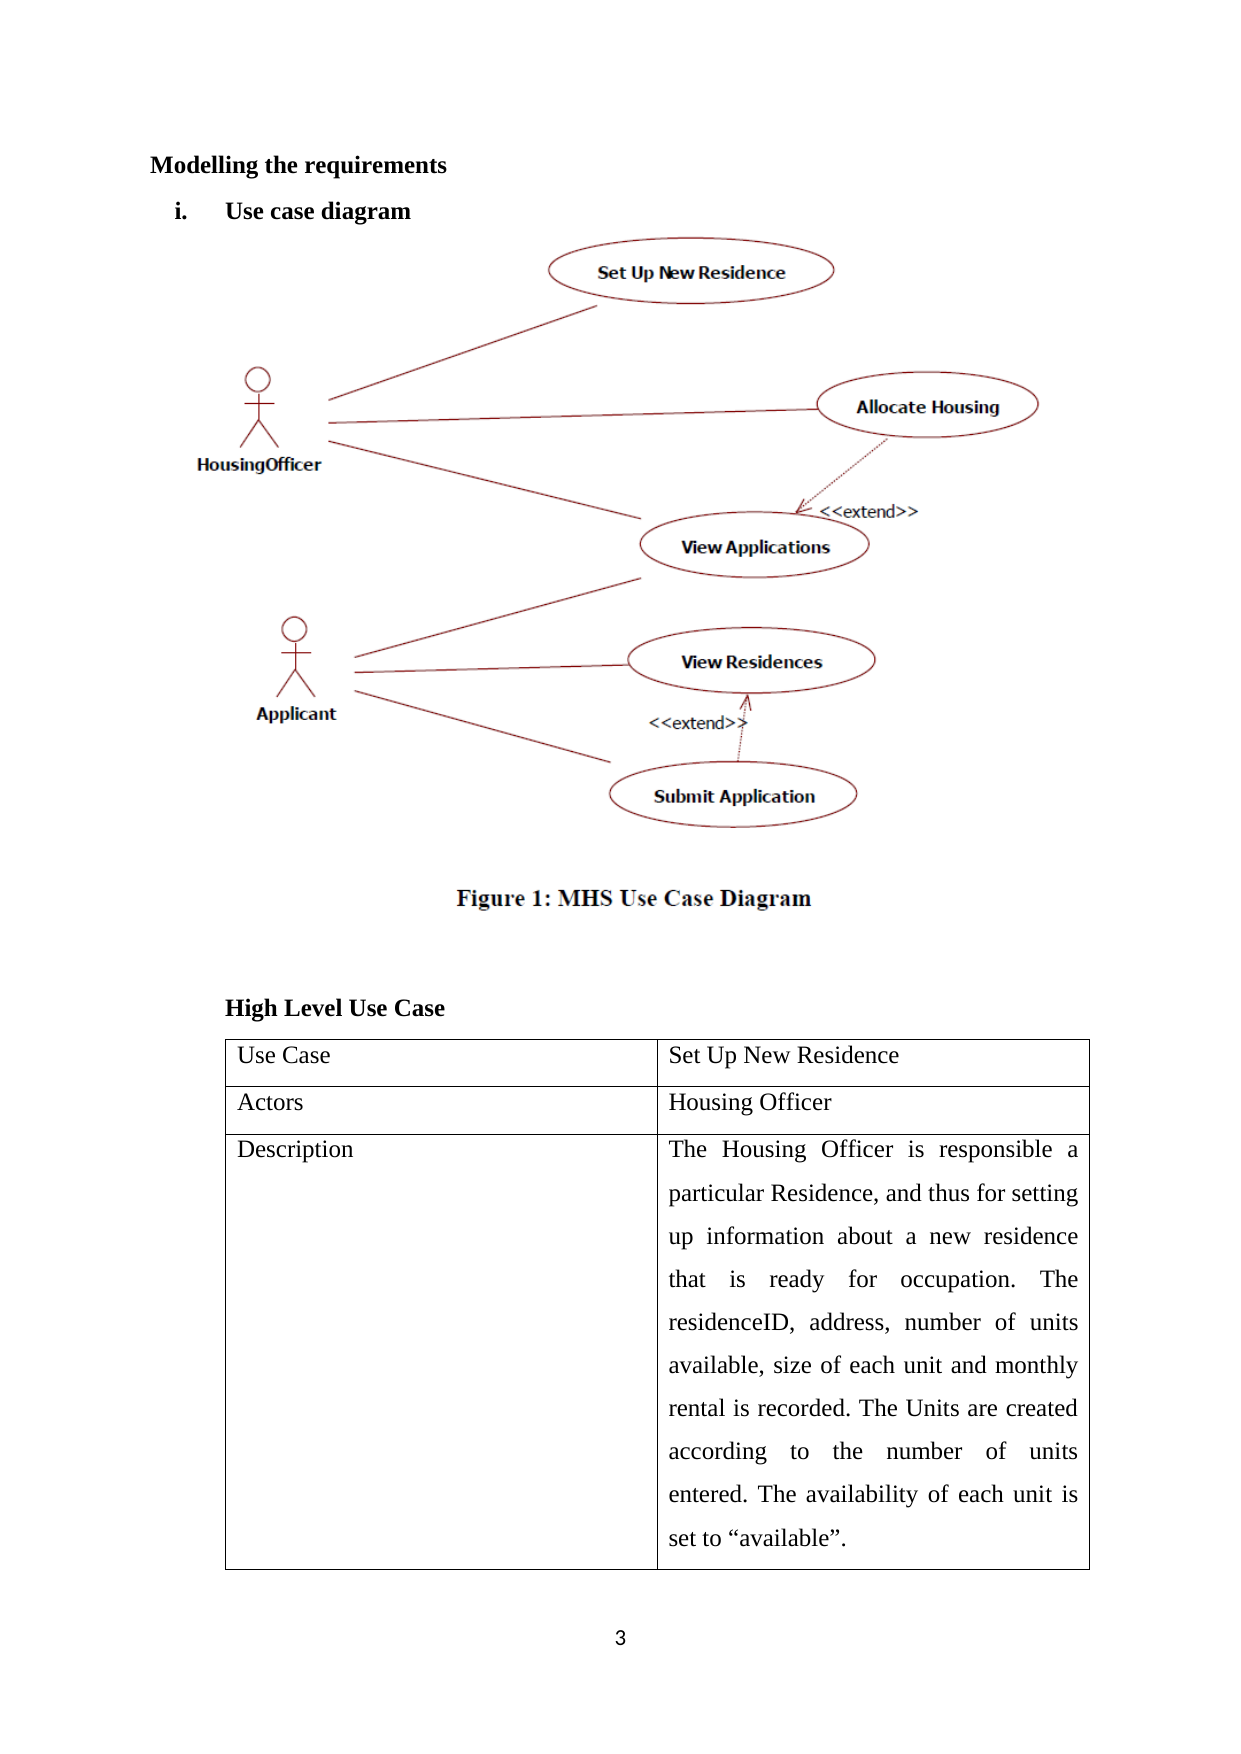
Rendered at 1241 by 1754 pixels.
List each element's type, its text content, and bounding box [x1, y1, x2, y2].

table_header Use Case [226, 1040, 657, 1086]
table_cell Housing Officer [658, 1087, 1089, 1133]
table_cell Description [226, 1135, 657, 1569]
list High Level Use Case [225, 993, 1090, 1022]
list Use case diagram [187, 196, 1090, 225]
table_header Set Up New Residence [658, 1040, 1089, 1086]
table_cell Actors [226, 1087, 657, 1133]
text Modelling the requirements [150, 150, 1090, 179]
picture [155, 233, 1096, 921]
table_cell The Housing Officer is responsible a particular Residence, and thus for setting up information about a new residence that is ready for occupation. The residenceID, address, number of units available, size of each unit and monthly rental is recorded. The Units are created according to the number of units entered. The availability of each unit is set to “available”. [658, 1135, 1089, 1569]
